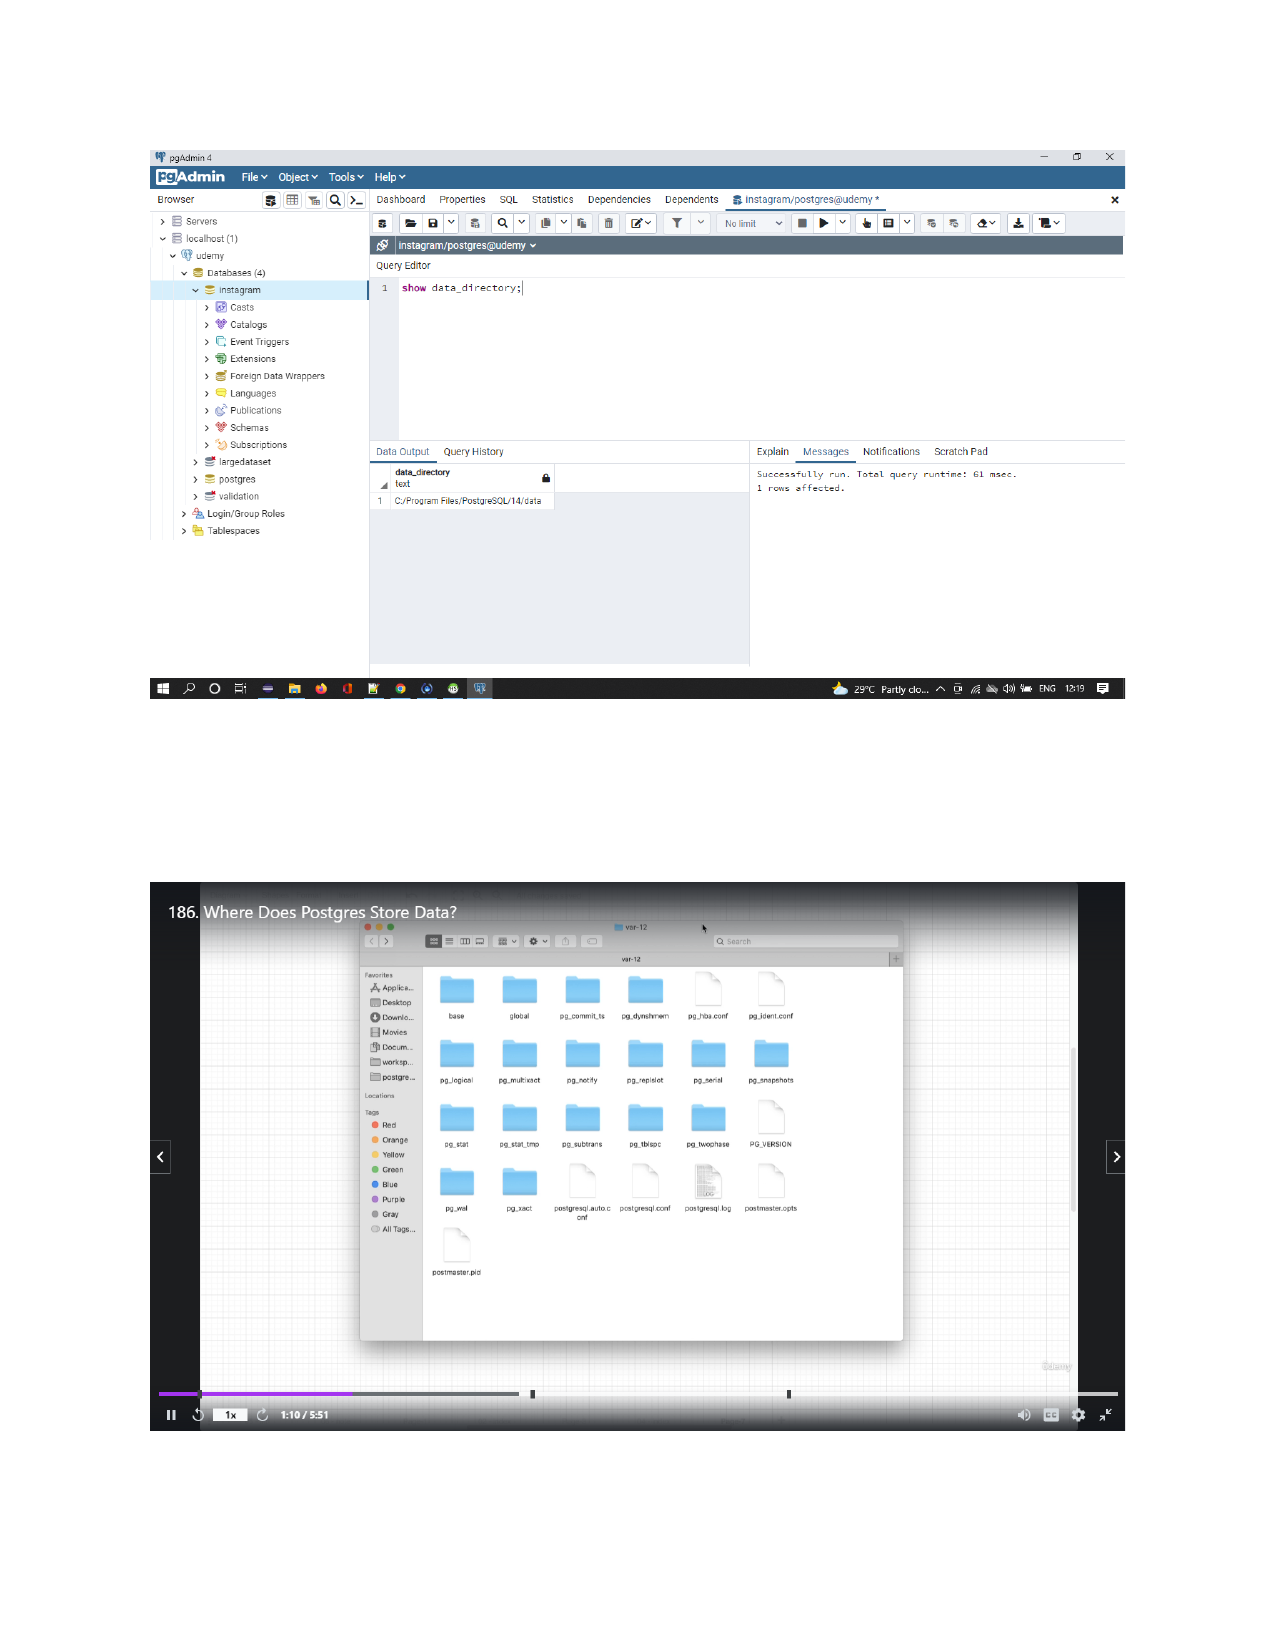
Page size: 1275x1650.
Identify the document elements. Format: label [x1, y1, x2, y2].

picture [150, 150, 1125, 699]
picture [150, 882, 1125, 1431]
